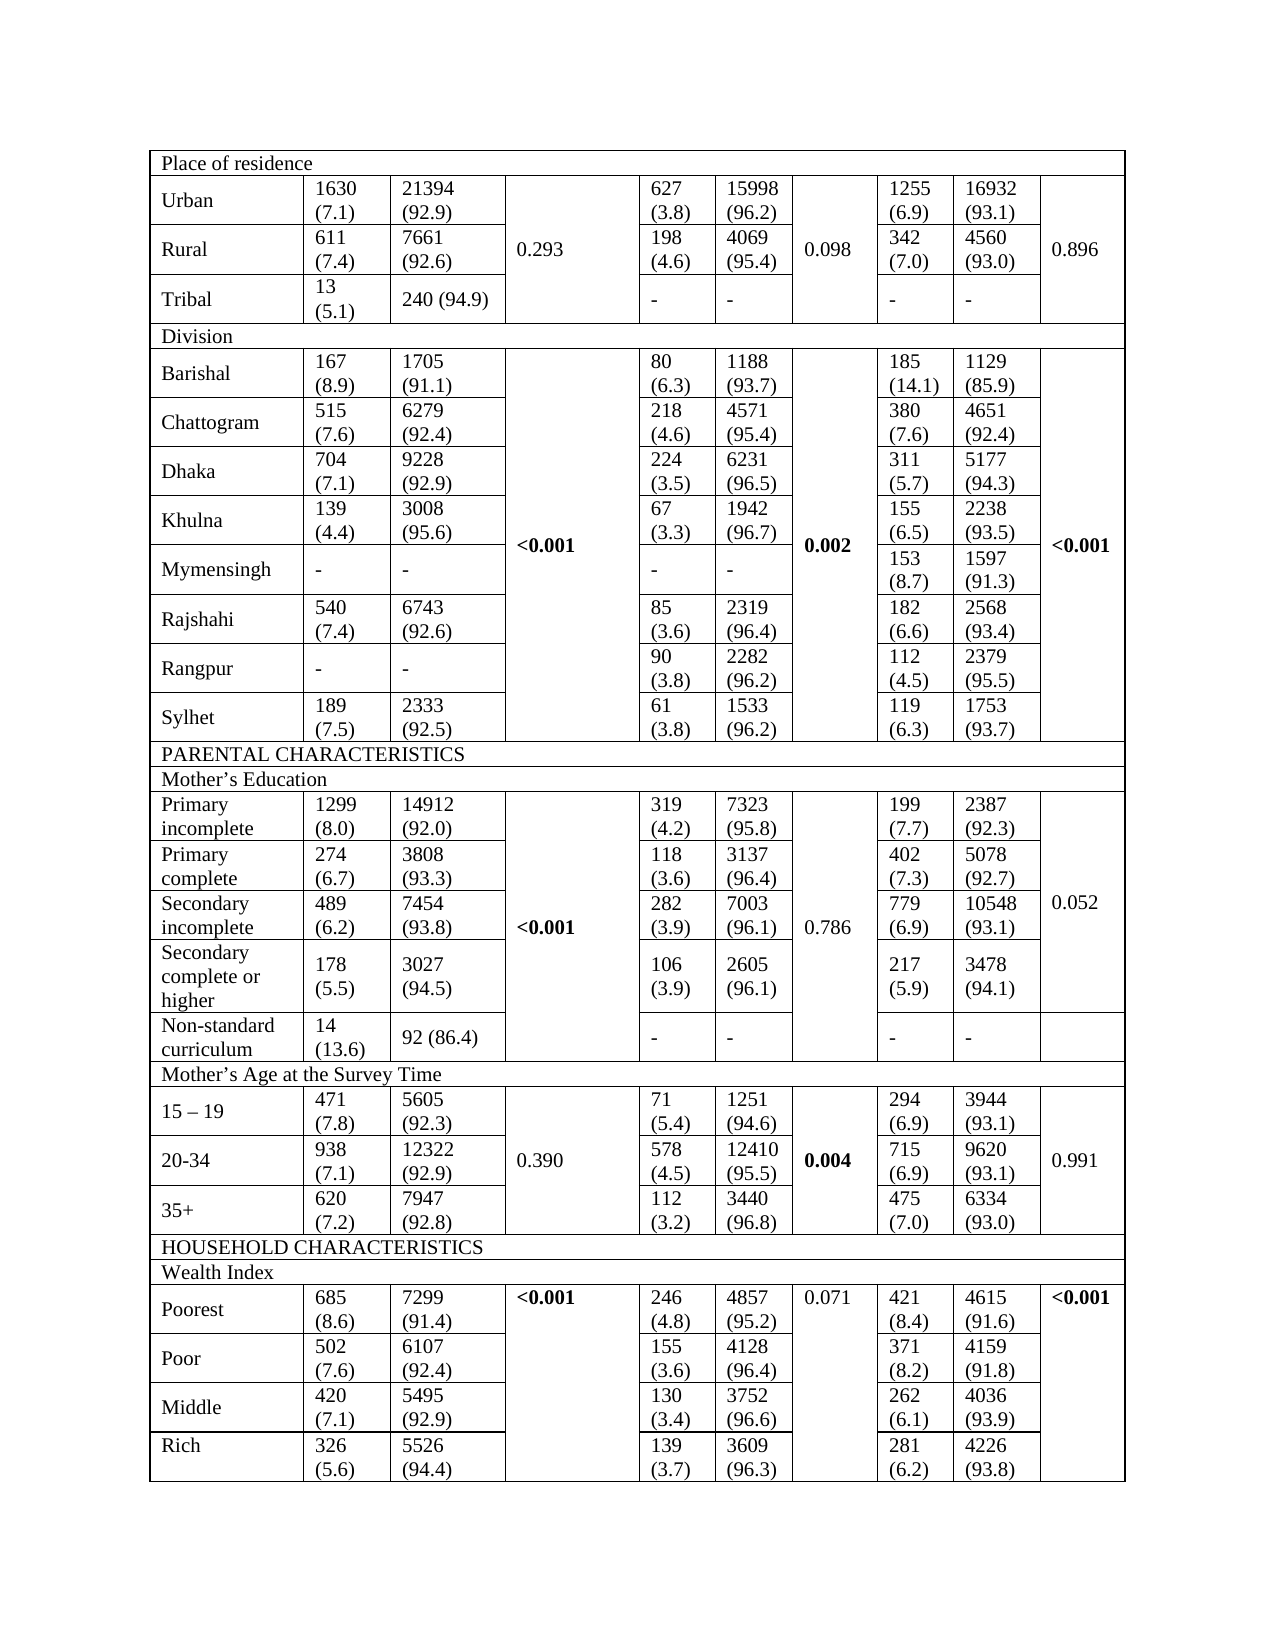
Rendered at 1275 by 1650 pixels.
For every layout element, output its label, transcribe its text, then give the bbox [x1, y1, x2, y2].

table_cell 155 (6.5) [878, 496, 953, 544]
table_cell 6334 (93.0) [954, 1186, 1040, 1234]
table_cell 489 (6.2) [304, 891, 390, 939]
table_cell Barishal [151, 349, 303, 397]
table_cell 0.071 [793, 1285, 877, 1481]
table_cell 14912 (92.0) [391, 792, 505, 840]
table_cell 67 (3.3) [640, 496, 715, 544]
table_cell Sylhet [151, 693, 303, 741]
table_cell 3478 (94.1) [954, 940, 1040, 1012]
table_cell Division [151, 324, 1124, 348]
table_cell 4226 (93.8) [954, 1433, 1040, 1481]
table_cell 5177 (94.3) [954, 447, 1040, 495]
table_cell Mother’s Education [151, 767, 1124, 791]
table_cell Mymensingh [151, 545, 303, 593]
table_cell Rangpur [151, 644, 303, 692]
table_cell 779 (6.9) [878, 891, 953, 939]
table_cell 12410 (95.5) [716, 1136, 792, 1184]
table_cell 15 – 19 [151, 1087, 303, 1135]
table_cell 262 (6.1) [878, 1383, 953, 1431]
table_cell 199 (7.7) [878, 792, 953, 840]
table_cell 1630 (7.1) [304, 176, 390, 224]
table_cell - [640, 1013, 715, 1061]
table_cell 198 (4.6) [640, 225, 715, 273]
table_cell 1597 (91.3) [954, 545, 1040, 593]
table_cell 119 (6.3) [878, 693, 953, 741]
table_cell Poor [151, 1334, 303, 1382]
table_cell Secondary complete or higher [151, 940, 303, 1012]
table_cell 938 (7.1) [304, 1136, 390, 1184]
table_cell 217 (5.9) [878, 940, 953, 1012]
table_cell 7003 (96.1) [716, 891, 792, 939]
table_cell <0.001 [1041, 1285, 1124, 1481]
table_cell 4159 (91.8) [954, 1334, 1040, 1382]
table_cell Secondary incomplete [151, 891, 303, 939]
table_cell Non-standard curriculum [151, 1013, 303, 1061]
table_cell 7661 (92.6) [391, 225, 505, 273]
table_cell Middle [151, 1383, 303, 1431]
table_cell 6231 (96.5) [716, 447, 792, 495]
table_cell 130 (3.4) [640, 1383, 715, 1431]
table_cell 178 (5.5) [304, 940, 390, 1012]
table_cell 0.098 [793, 176, 877, 323]
table_cell Rich [151, 1433, 303, 1481]
table_cell 35+ [151, 1186, 303, 1234]
table_cell - [391, 644, 505, 692]
table_cell 1705 (91.1) [391, 349, 505, 397]
table_cell 380 (7.6) [878, 398, 953, 446]
table_cell 112 (4.5) [878, 644, 953, 692]
table_cell 2605 (96.1) [716, 940, 792, 1012]
table_cell 10548 (93.1) [954, 891, 1040, 939]
table_cell 402 (7.3) [878, 841, 953, 889]
table_cell 2379 (95.5) [954, 644, 1040, 692]
table_cell 16932 (93.1) [954, 176, 1040, 224]
table_cell - [391, 545, 505, 593]
table_cell 1299 (8.0) [304, 792, 390, 840]
table_cell 9228 (92.9) [391, 447, 505, 495]
table_cell 2568 (93.4) [954, 595, 1040, 643]
table_cell 3008 (95.6) [391, 496, 505, 544]
table_cell Chattogram [151, 398, 303, 446]
table_cell Wealth Index [151, 1260, 1124, 1284]
table_cell 371 (8.2) [878, 1334, 953, 1382]
table_cell 189 (7.5) [304, 693, 390, 741]
table_cell 118 (3.6) [640, 841, 715, 889]
table_cell 13 (5.1) [304, 275, 390, 323]
table_cell 0.052 [1041, 792, 1124, 1012]
table_cell 1255 (6.9) [878, 176, 953, 224]
table_cell 7323 (95.8) [716, 792, 792, 840]
table_cell 153 (8.7) [878, 545, 953, 593]
table_cell 3027 (94.5) [391, 940, 505, 1012]
table_cell Urban [151, 176, 303, 224]
table_cell - [716, 1013, 792, 1061]
table_cell 274 (6.7) [304, 841, 390, 889]
table_cell 0.896 [1041, 176, 1124, 323]
table_cell 620 (7.2) [304, 1186, 390, 1234]
table_cell 218 (4.6) [640, 398, 715, 446]
table_cell 155 (3.6) [640, 1334, 715, 1382]
table_cell Poorest [151, 1285, 303, 1333]
table_cell - [640, 545, 715, 593]
table_cell 7947 (92.8) [391, 1186, 505, 1234]
table_cell 3944 (93.1) [954, 1087, 1040, 1135]
table_cell 246 (4.8) [640, 1285, 715, 1333]
table_cell 6743 (92.6) [391, 595, 505, 643]
table_cell 15998 (96.2) [716, 176, 792, 224]
table_cell Primary incomplete [151, 792, 303, 840]
table_cell 4036 (93.9) [954, 1383, 1040, 1431]
table_cell 61 (3.8) [640, 693, 715, 741]
table_cell 14 (13.6) [304, 1013, 390, 1061]
table_cell - [716, 275, 792, 323]
table_cell 326 (5.6) [304, 1433, 390, 1481]
table_cell 7299 (91.4) [391, 1285, 505, 1333]
table_cell 9620 (93.1) [954, 1136, 1040, 1184]
table_cell 0.004 [793, 1087, 877, 1234]
table_cell 0.991 [1041, 1087, 1124, 1234]
table_cell 80 (6.3) [640, 349, 715, 397]
table_cell - [878, 275, 953, 323]
table_cell - [954, 275, 1040, 323]
table_cell Mother’s Age at the Survey Time [151, 1062, 1124, 1086]
table_cell 3137 (96.4) [716, 841, 792, 889]
table_cell 1753 (93.7) [954, 693, 1040, 741]
table_cell 182 (6.6) [878, 595, 953, 643]
table_cell 7454 (93.8) [391, 891, 505, 939]
table_cell Rajshahi [151, 595, 303, 643]
table_cell 2333 (92.5) [391, 693, 505, 741]
table_cell 0.786 [793, 792, 877, 1061]
table_cell 704 (7.1) [304, 447, 390, 495]
table_cell Tribal [151, 275, 303, 323]
table_cell 185 (14.1) [878, 349, 953, 397]
table_cell 92 (86.4) [391, 1013, 505, 1061]
table_cell - [716, 545, 792, 593]
table_cell - [640, 275, 715, 323]
table_cell 471 (7.8) [304, 1087, 390, 1135]
table_cell 2319 (96.4) [716, 595, 792, 643]
table_cell 6279 (92.4) [391, 398, 505, 446]
table_cell 106 (3.9) [640, 940, 715, 1012]
table_cell - [304, 545, 390, 593]
table_cell 5526 (94.4) [391, 1433, 505, 1481]
table_cell 167 (8.9) [304, 349, 390, 397]
table_cell 578 (4.5) [640, 1136, 715, 1184]
table_cell 540 (7.4) [304, 595, 390, 643]
table_cell 5605 (92.3) [391, 1087, 505, 1135]
table_cell 4560 (93.0) [954, 225, 1040, 273]
table_cell 5495 (92.9) [391, 1383, 505, 1431]
table_cell 2387 (92.3) [954, 792, 1040, 840]
table_cell 12322 (92.9) [391, 1136, 505, 1184]
table_cell 20-34 [151, 1136, 303, 1184]
table_cell 1251 (94.6) [716, 1087, 792, 1135]
table_cell 139 (4.4) [304, 496, 390, 544]
table_cell 281 (6.2) [878, 1433, 953, 1481]
table_cell 112 (3.2) [640, 1186, 715, 1234]
table_cell 4571 (95.4) [716, 398, 792, 446]
table_cell 294 (6.9) [878, 1087, 953, 1135]
table_cell 5078 (92.7) [954, 841, 1040, 889]
table_cell [1041, 1013, 1124, 1061]
table_cell 420 (7.1) [304, 1383, 390, 1431]
table_cell Place of residence [151, 151, 1124, 175]
table_cell 21394 (92.9) [391, 176, 505, 224]
table_cell 311 (5.7) [878, 447, 953, 495]
table_cell 4615 (91.6) [954, 1285, 1040, 1333]
table_cell 4128 (96.4) [716, 1334, 792, 1382]
table_cell 139 (3.7) [640, 1433, 715, 1481]
table_cell 3440 (96.8) [716, 1186, 792, 1234]
table_cell 715 (6.9) [878, 1136, 953, 1184]
table_cell 4651 (92.4) [954, 398, 1040, 446]
table_cell 515 (7.6) [304, 398, 390, 446]
table_cell 90 (3.8) [640, 644, 715, 692]
table_cell 71 (5.4) [640, 1087, 715, 1135]
table_cell 3808 (93.3) [391, 841, 505, 889]
table_cell 475 (7.0) [878, 1186, 953, 1234]
table_cell <0.001 [1041, 349, 1124, 741]
table_cell 2282 (96.2) [716, 644, 792, 692]
table_cell PARENTAL CHARACTERISTICS [151, 742, 1124, 766]
table_cell Khulna [151, 496, 303, 544]
table_cell 1129 (85.9) [954, 349, 1040, 397]
table_cell 282 (3.9) [640, 891, 715, 939]
table_cell - [878, 1013, 953, 1061]
table_cell <0.001 [506, 1285, 639, 1481]
table_cell 224 (3.5) [640, 447, 715, 495]
table_cell 3609 (96.3) [716, 1433, 792, 1481]
table_cell 611 (7.4) [304, 225, 390, 273]
table_cell 0.002 [793, 349, 877, 741]
table_cell 421 (8.4) [878, 1285, 953, 1333]
table_cell 4069 (95.4) [716, 225, 792, 273]
table_cell 342 (7.0) [878, 225, 953, 273]
table_cell 685 (8.6) [304, 1285, 390, 1333]
table_cell - [954, 1013, 1040, 1061]
table_cell 240 (94.9) [391, 275, 505, 323]
table_cell - [304, 644, 390, 692]
table_cell <0.001 [506, 792, 639, 1061]
table_cell Dhaka [151, 447, 303, 495]
table_cell Rural [151, 225, 303, 273]
table_cell 1942 (96.7) [716, 496, 792, 544]
table_cell 1188 (93.7) [716, 349, 792, 397]
table_cell 0.390 [506, 1087, 639, 1234]
table_cell 85 (3.6) [640, 595, 715, 643]
table_cell 0.293 [506, 176, 639, 323]
table_cell Primary complete [151, 841, 303, 889]
table_cell 319 (4.2) [640, 792, 715, 840]
table_cell 627 (3.8) [640, 176, 715, 224]
table_cell HOUSEHOLD CHARACTERISTICS [151, 1235, 1124, 1259]
table_cell <0.001 [506, 349, 639, 741]
table_cell 3752 (96.6) [716, 1383, 792, 1431]
table_cell 502 (7.6) [304, 1334, 390, 1382]
table_cell 4857 (95.2) [716, 1285, 792, 1333]
table_cell 6107 (92.4) [391, 1334, 505, 1382]
table_cell 2238 (93.5) [954, 496, 1040, 544]
table_cell 1533 (96.2) [716, 693, 792, 741]
